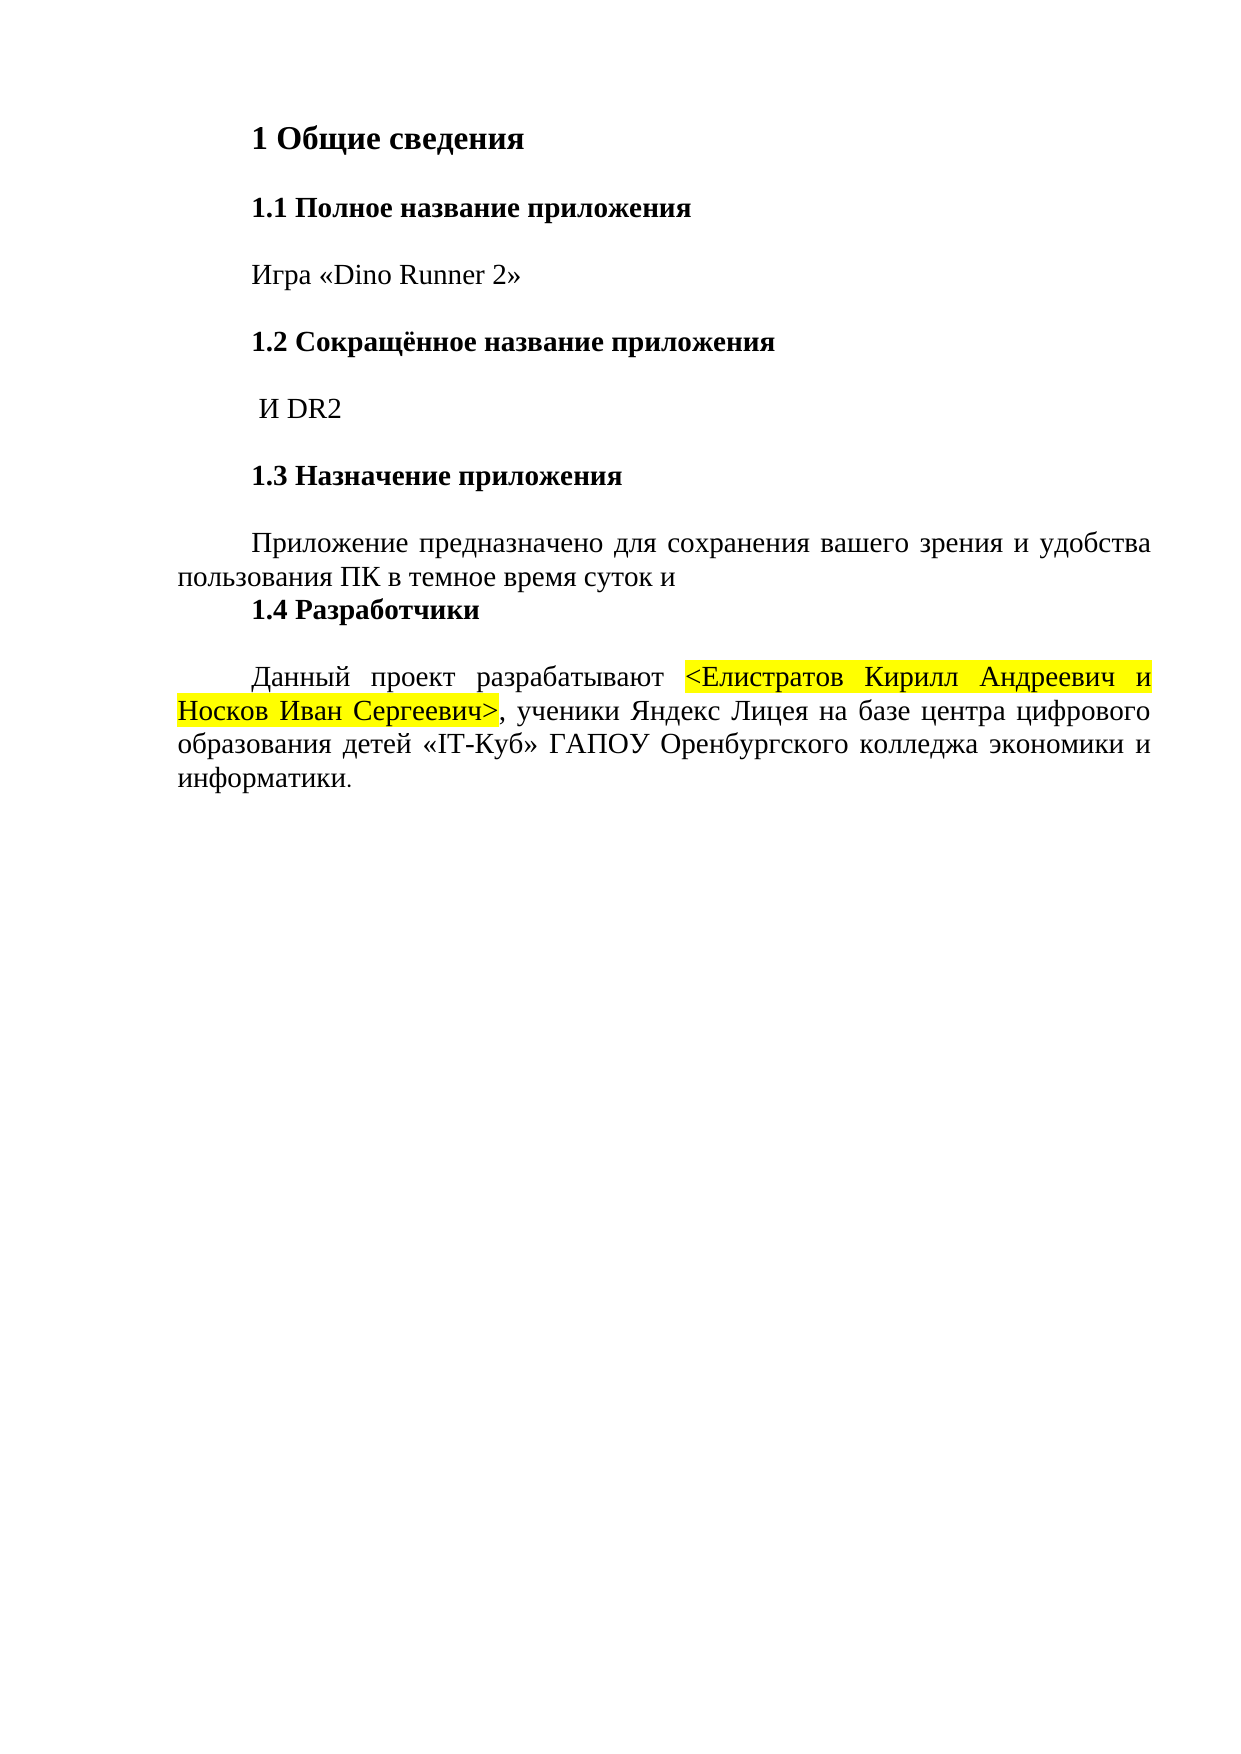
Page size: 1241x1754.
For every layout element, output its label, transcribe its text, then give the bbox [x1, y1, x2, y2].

text Данный проект разрабатывают <Елистратов Кирилл Андреевич и Носков Иван Сергеевич>, ученики Яндекс Лицея на базе центра цифрового образования детей «IT-Куб» ГАПОУ Оренбургского колледжа экономики и информатики. [177, 659, 1152, 794]
text 1.3 Назначение приложения [177, 458, 1152, 492]
text Приложение предназначено для сохранения вашего зрения и удобства пользования ПК в темное время суток и [177, 525, 1152, 592]
text 1 Общие сведения [177, 118, 1152, 156]
text 1.4 Разработчики [177, 592, 1152, 626]
text 1.2 Сокращённое название приложения [177, 324, 1152, 358]
text И DR2 [177, 391, 1152, 425]
text 1.1 Полное название приложения [177, 190, 1152, 223]
text Игра «Dino Runner 2» [177, 257, 1152, 291]
